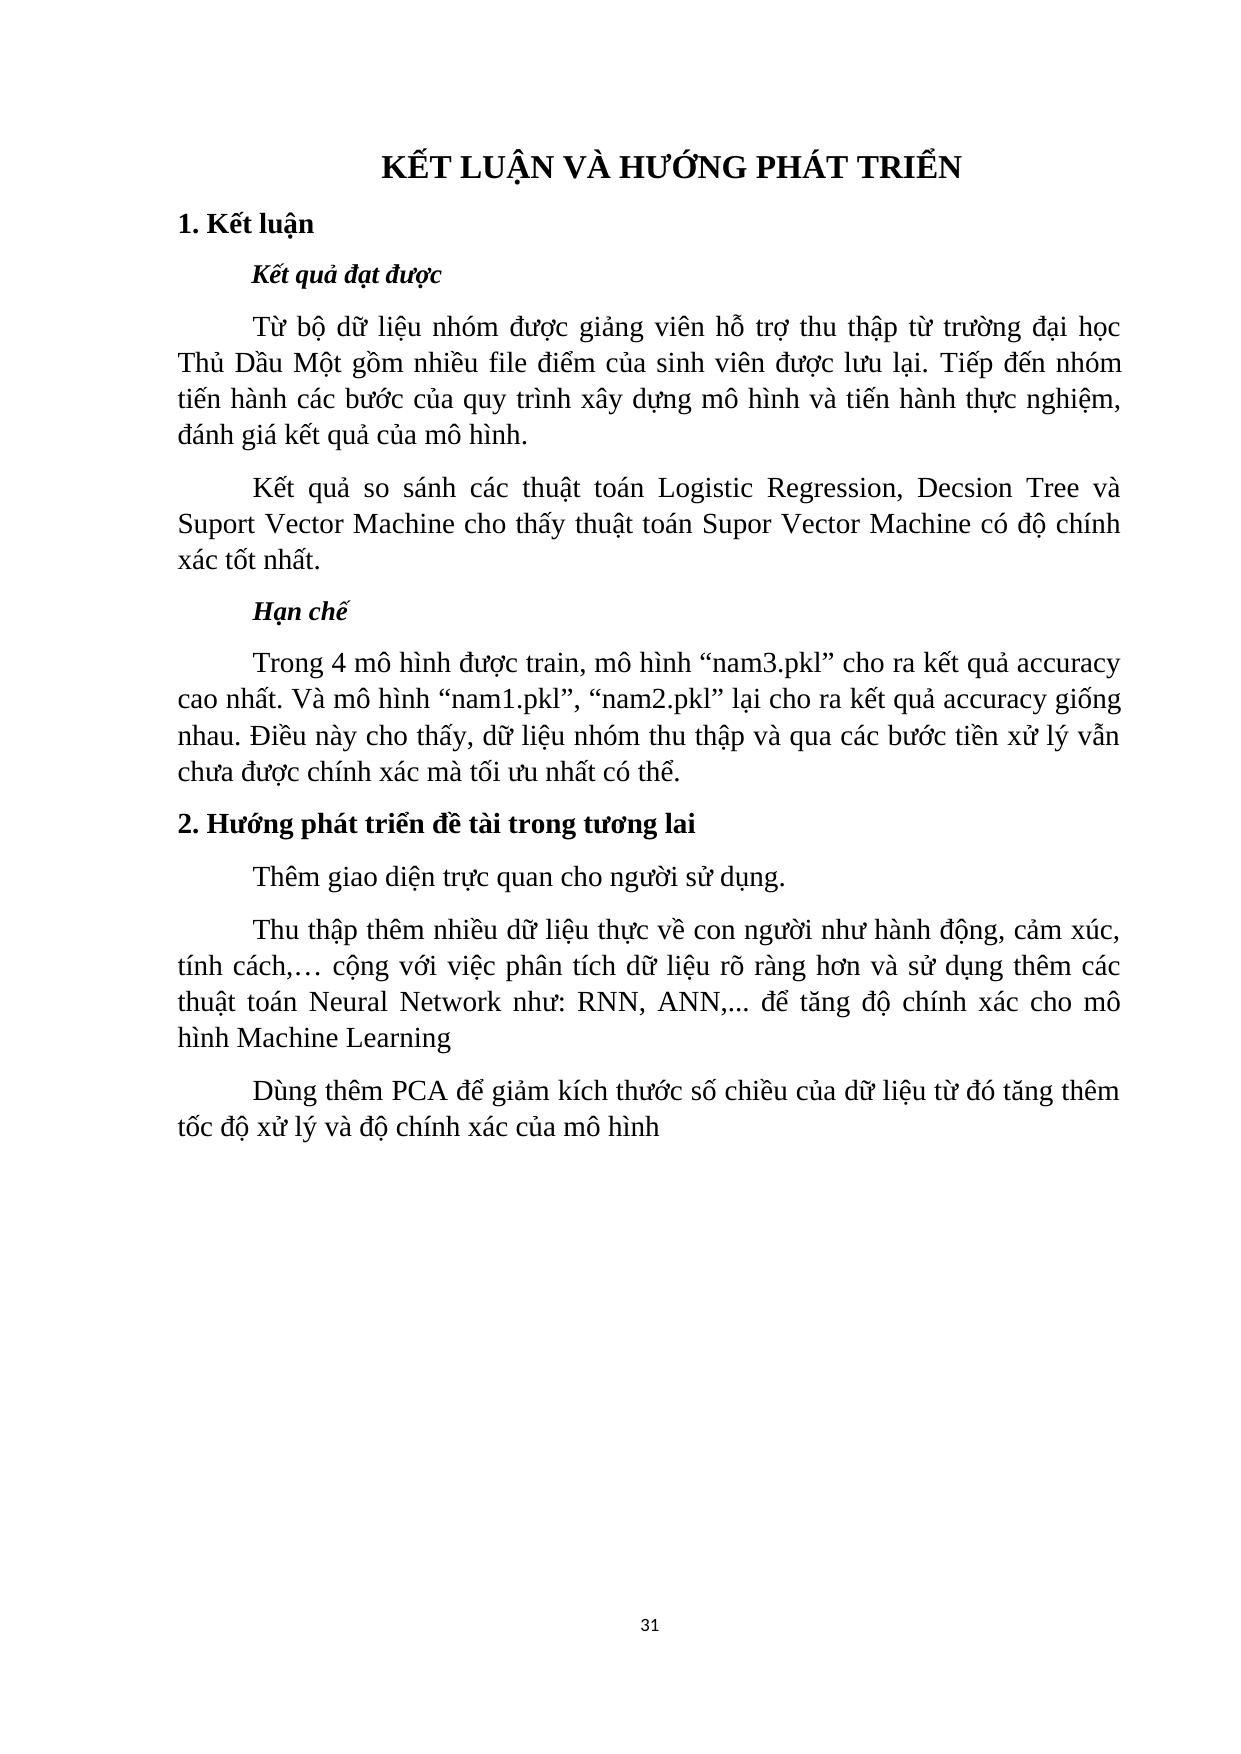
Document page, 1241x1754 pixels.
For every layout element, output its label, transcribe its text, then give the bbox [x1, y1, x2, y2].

text Thêm giao diện trực quan cho người sử dụng. [177, 859, 1122, 893]
list Hạn chế [252, 595, 1122, 626]
text Trong 4 mô hình được train, mô hình “nam3.pkl” cho ra kết quả accuracy cao nhất. Và mô hình “nam1.pkl”, “nam2.pkl” lại cho ra kết quả accuracy giống nhau. Điều này cho thấy, dữ liệu nhóm thu thập và qua các bước tiền xử lý vẫn chưa được chính xác mà tối ưu nhất có thể. [177, 645, 1122, 787]
text Thu thập thêm nhiều dữ liệu thực về con người như hành động, cảm xúc, tính cách,… cộng với việc phân tích dữ liệu rõ ràng hơn và sử dụng thêm các thuật toán Neural Network như: RNN, ANN,... để tăng độ chính xác cho mô hình Machine Learning [177, 912, 1122, 1054]
text Từ bộ dữ liệu nhóm được giảng viên hỗ trợ thu thập từ trường đại học Thủ Dầu Một gồm nhiều file điểm của sinh viên được lưu lại. Tiếp đến nhóm tiến hành các bước của quy trình xây dựng mô hình và tiến hành thực nghiệm, đánh giá kết quả của mô hình. [177, 309, 1122, 451]
list KẾT LUẬN VÀ HƯỚNG PHÁT TRIỂN [221, 148, 1122, 186]
text Dùng thêm PCA để giảm kích thước số chiều của dữ liệu từ đó tăng thêm tốc độ xử lý và độ chính xác của mô hình [177, 1073, 1122, 1143]
list 2. Hướng phát triển đề tài trong tương lai [177, 807, 1122, 840]
text Kết quả so sánh các thuật toán Logistic Regression, Decsion Tree và Suport Vector Machine cho thấy thuật toán Supor Vector Machine có độ chính xác tốt nhất. [177, 470, 1122, 576]
list Kết quả đạt được [251, 258, 1122, 290]
list 1. Kết luận [177, 206, 1122, 239]
